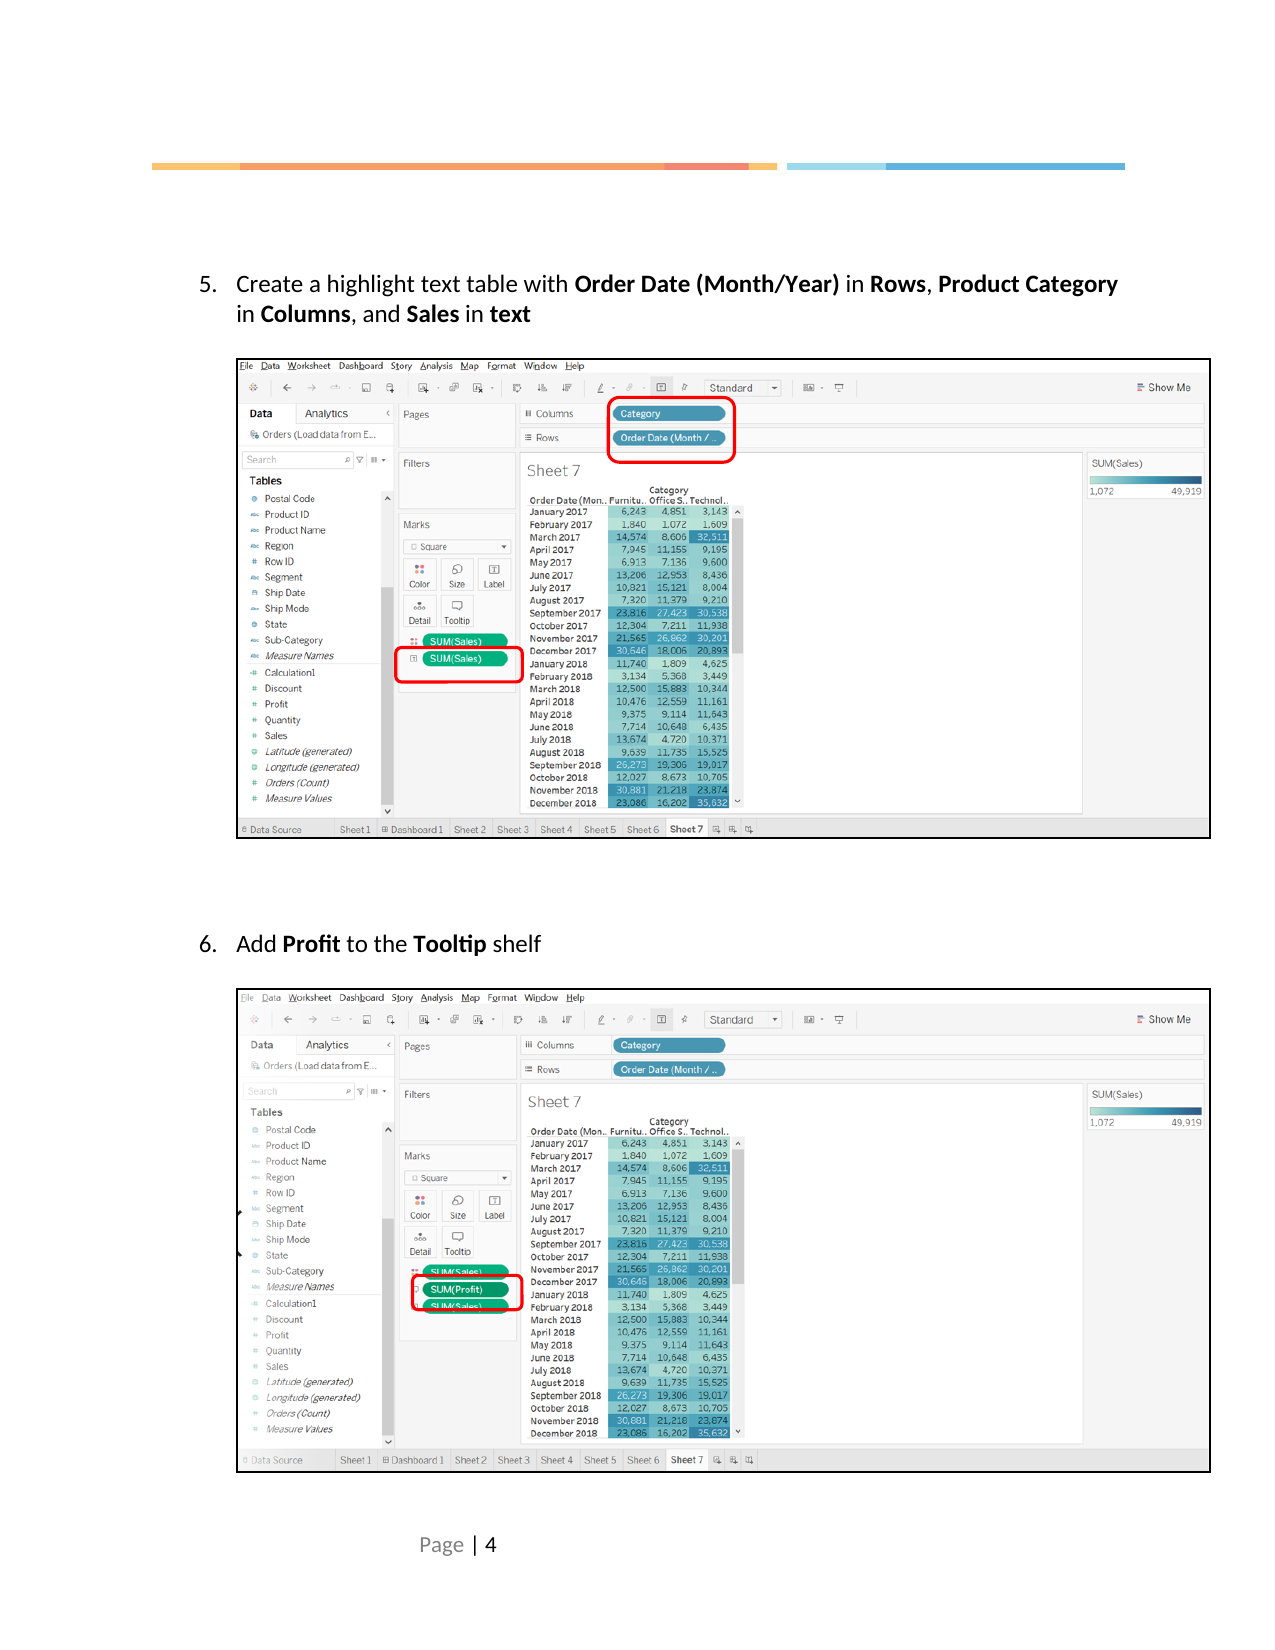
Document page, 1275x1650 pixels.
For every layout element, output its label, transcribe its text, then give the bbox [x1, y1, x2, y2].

list Create a highlight text table with Order Date (Month/Year) in Rows, Product Category in Columns, and Sales in text [198, 268, 1125, 329]
picture [238, 360, 1209, 837]
picture [150, 161, 1125, 173]
list Add Profit to the Tooltip shelf [198, 928, 1125, 959]
picture [238, 990, 1209, 1471]
